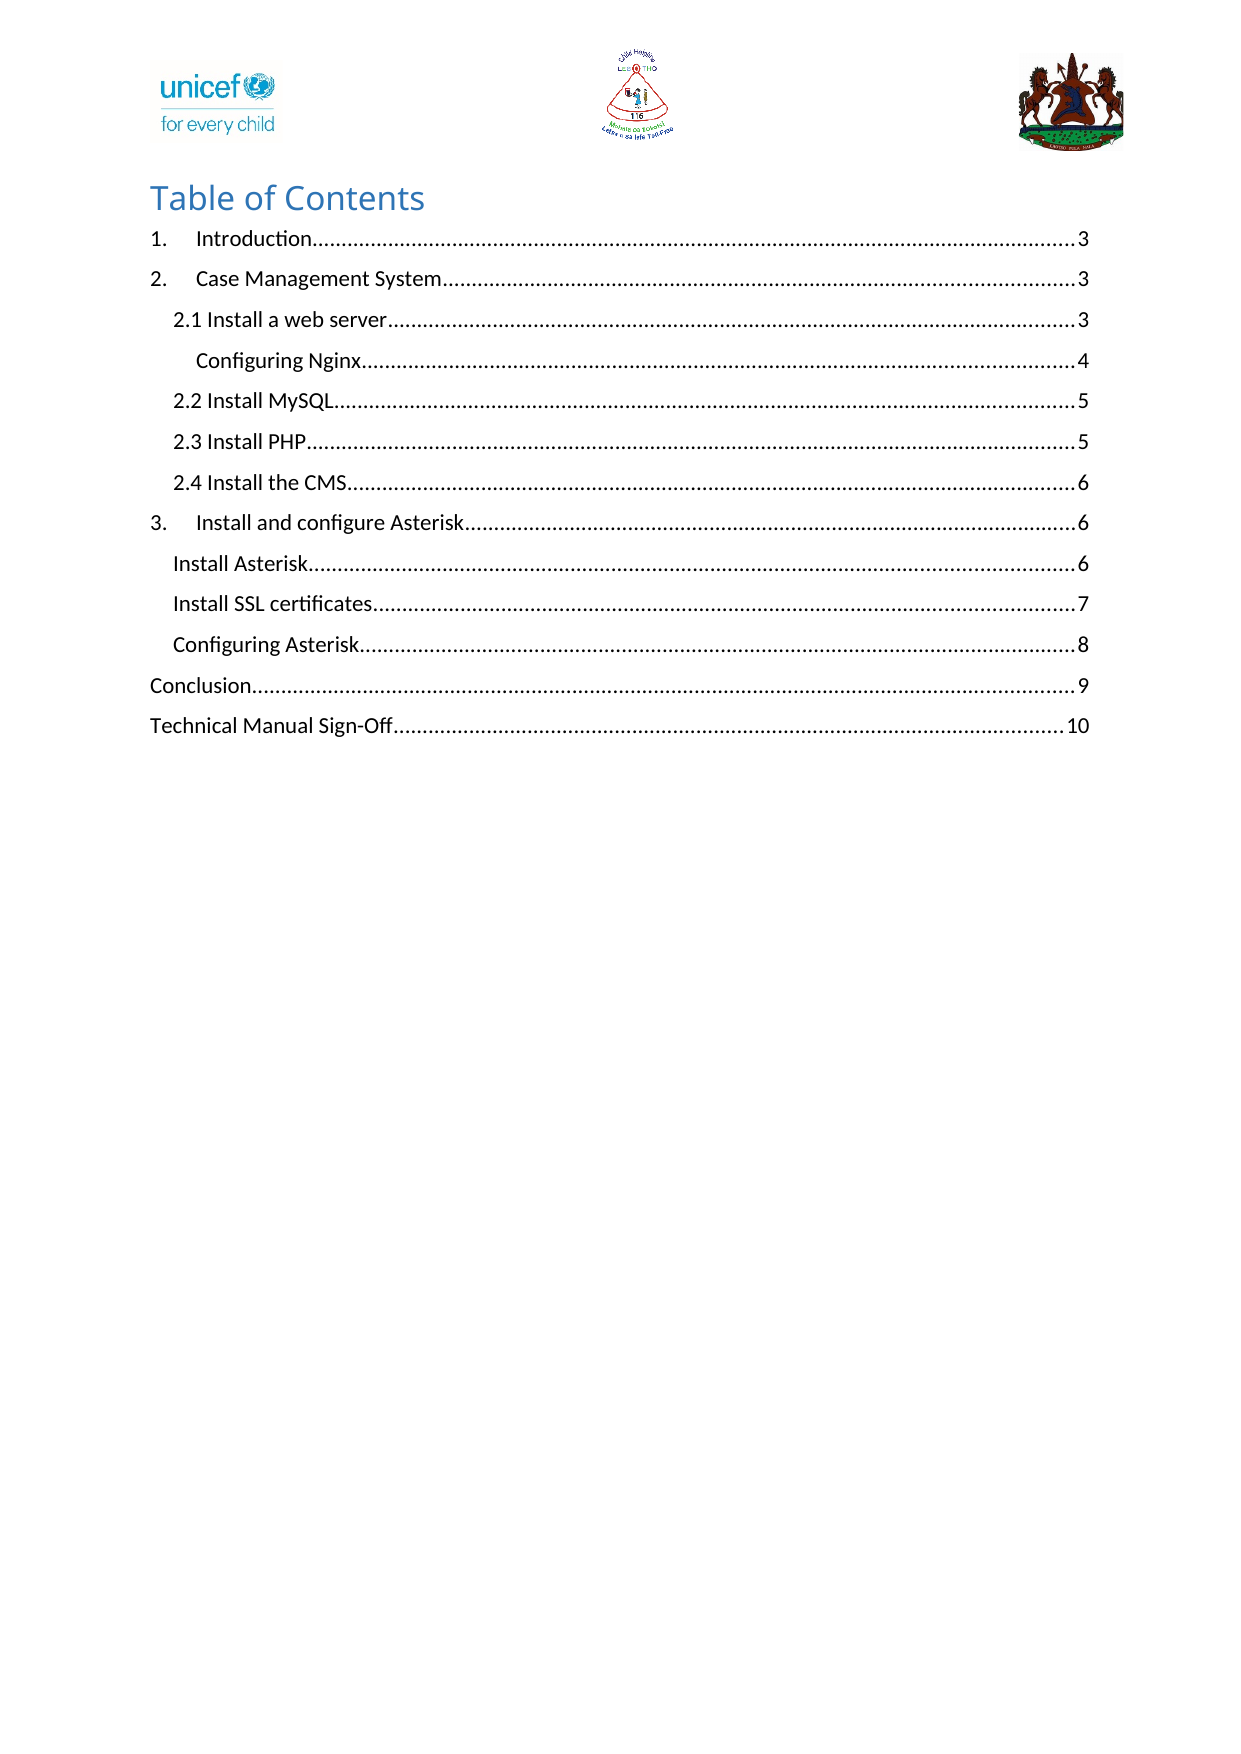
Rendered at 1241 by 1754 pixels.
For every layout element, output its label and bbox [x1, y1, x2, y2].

picture [1018, 53, 1124, 151]
picture [150, 60, 283, 143]
picture [601, 47, 674, 142]
